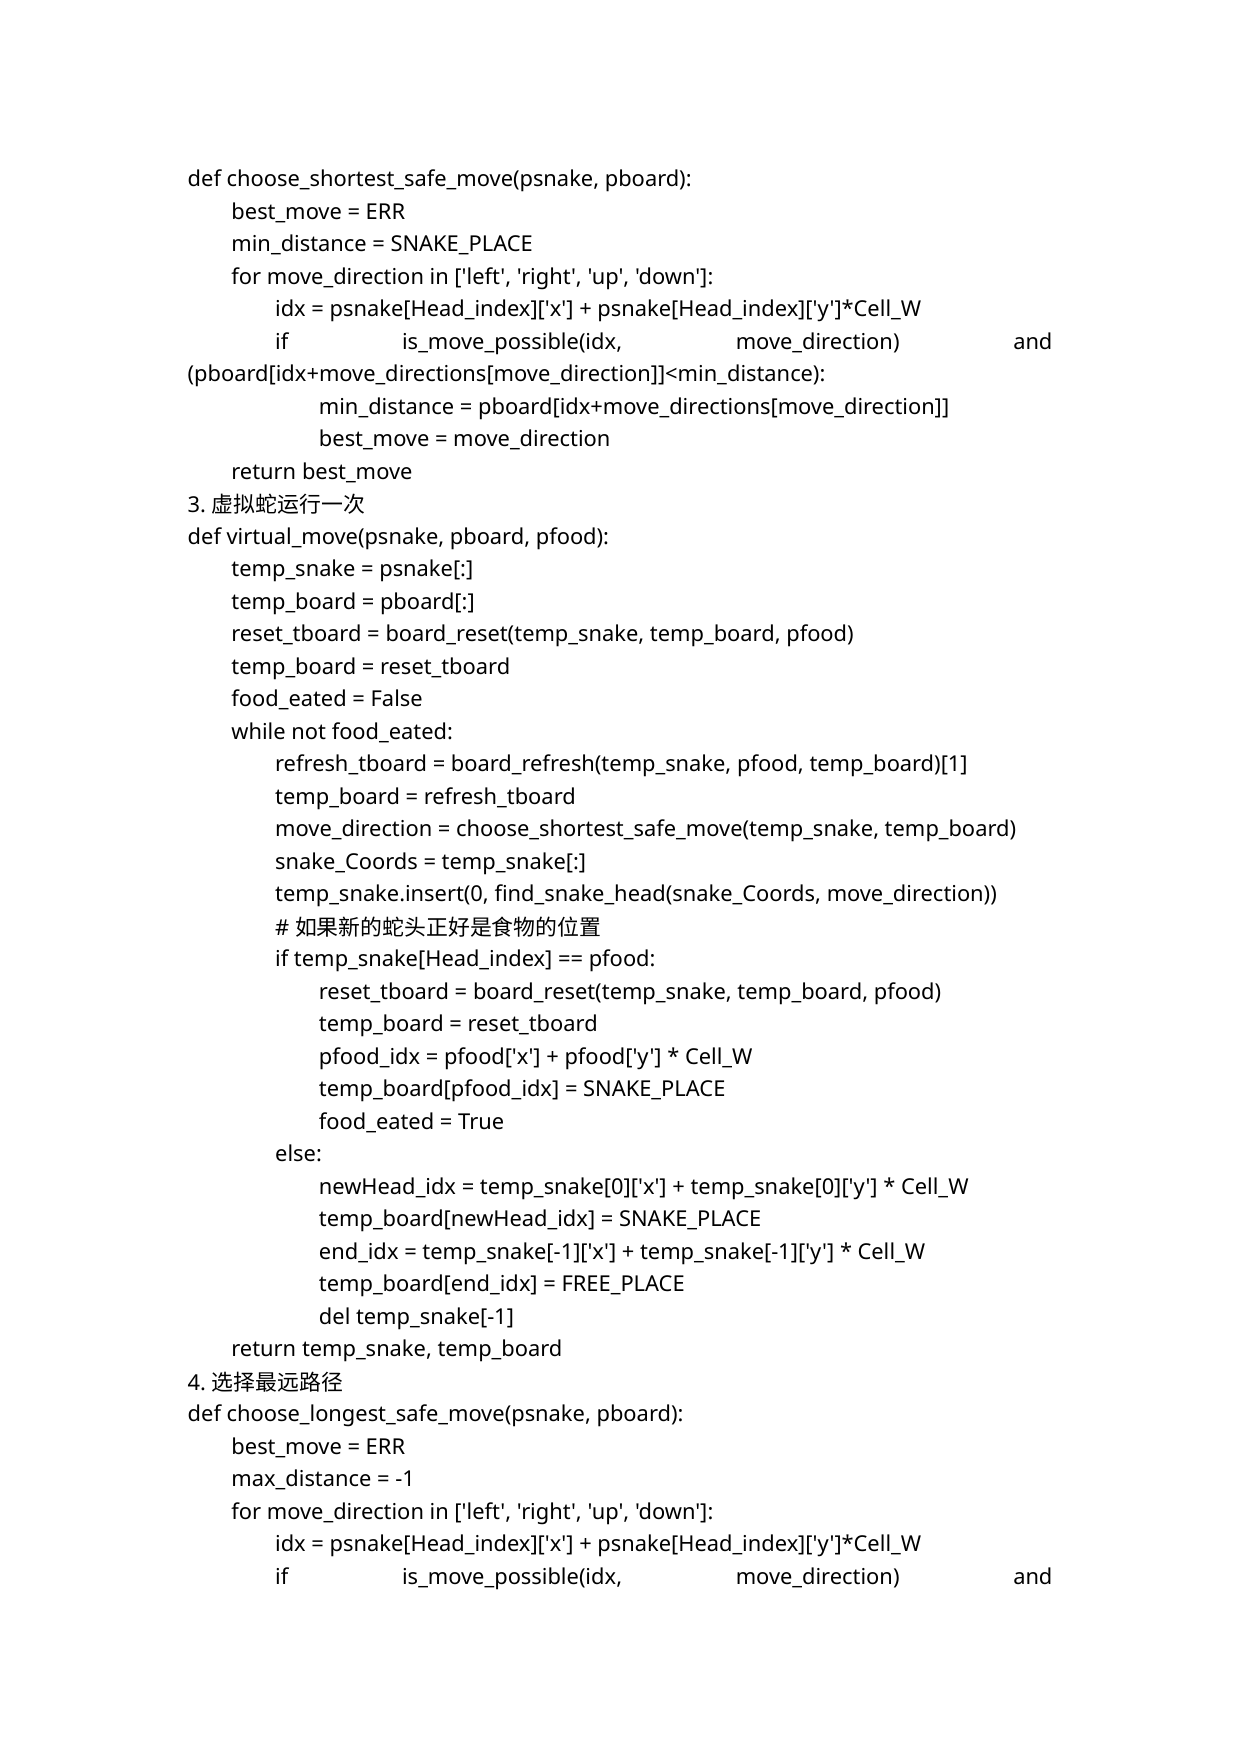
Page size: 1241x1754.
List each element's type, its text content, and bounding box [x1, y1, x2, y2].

text food_eated = False [187, 682, 1053, 714]
text pfood_idx = pfood['x'] + pfood['y'] * Cell_W [187, 1039, 1053, 1072]
text reset_tboard = board_reset(temp_snake, temp_board, pfood) [187, 617, 1053, 649]
text for move_direction in ['left', 'right', 'up', 'down']: [187, 1494, 1053, 1527]
text # 如果新的蛇头正好是食物的位置 [187, 909, 1053, 942]
text food_eated = True [187, 1104, 1053, 1137]
text del temp_snake[-1] [187, 1299, 1053, 1332]
text while not food_eated: [187, 714, 1053, 747]
text newHead_idx = temp_snake[0]['x'] + temp_snake[0]['y'] * Cell_W [187, 1169, 1053, 1202]
text else: [187, 1137, 1053, 1169]
text idx = psnake[Head_index]['x'] + psnake[Head_index]['y']*Cell_W [187, 292, 1053, 324]
text max_distance = -1 [187, 1462, 1053, 1494]
text temp_board[end_idx] = FREE_PLACE [187, 1267, 1053, 1299]
text snake_Coords = temp_snake[:] [187, 844, 1053, 877]
text if is_move_possible(idx, move_direction) and (pboard[idx+move_directions[move_direction]]<min_distance): [187, 324, 1053, 389]
text temp_board = reset_tboard [187, 1007, 1053, 1039]
text move_direction = choose_shortest_safe_move(temp_snake, temp_board) [187, 812, 1053, 844]
text def choose_shortest_safe_move(psnake, pboard): [187, 162, 1053, 194]
text if temp_snake[Head_index] == pfood: [187, 942, 1053, 974]
text def choose_longest_safe_move(psnake, pboard): [187, 1397, 1053, 1429]
text 4. 选择最远路径 [187, 1364, 1053, 1397]
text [187, 1559, 1053, 1592]
text idx = psnake[Head_index]['x'] + psnake[Head_index]['y']*Cell_W [187, 1527, 1053, 1559]
text best_move = move_direction [187, 422, 1053, 454]
text min_distance = SNAKE_PLACE [187, 227, 1053, 259]
text return temp_snake, temp_board [187, 1332, 1053, 1364]
text temp_board[pfood_idx] = SNAKE_PLACE [187, 1072, 1053, 1104]
text end_idx = temp_snake[-1]['x'] + temp_snake[-1]['y'] * Cell_W [187, 1234, 1053, 1267]
text temp_board[newHead_idx] = SNAKE_PLACE [187, 1202, 1053, 1234]
text 3. 虚拟蛇运行一次 [187, 487, 1053, 519]
text reset_tboard = board_reset(temp_snake, temp_board, pfood) [187, 974, 1053, 1007]
text temp_snake = psnake[:] [187, 552, 1053, 584]
text return best_move [187, 454, 1053, 487]
text min_distance = pboard[idx+move_directions[move_direction]] [187, 389, 1053, 422]
text for move_direction in ['left', 'right', 'up', 'down']: [187, 259, 1053, 292]
text best_move = ERR [187, 1429, 1053, 1462]
text temp_snake.insert(0, find_snake_head(snake_Coords, move_direction)) [187, 877, 1053, 909]
text def virtual_move(psnake, pboard, pfood): [187, 519, 1053, 552]
text temp_board = pboard[:] [187, 584, 1053, 617]
text best_move = ERR [187, 194, 1053, 227]
text temp_board = reset_tboard [187, 649, 1053, 682]
text refresh_tboard = board_refresh(temp_snake, pfood, temp_board)[1] [187, 747, 1053, 779]
text temp_board = refresh_tboard [187, 779, 1053, 812]
